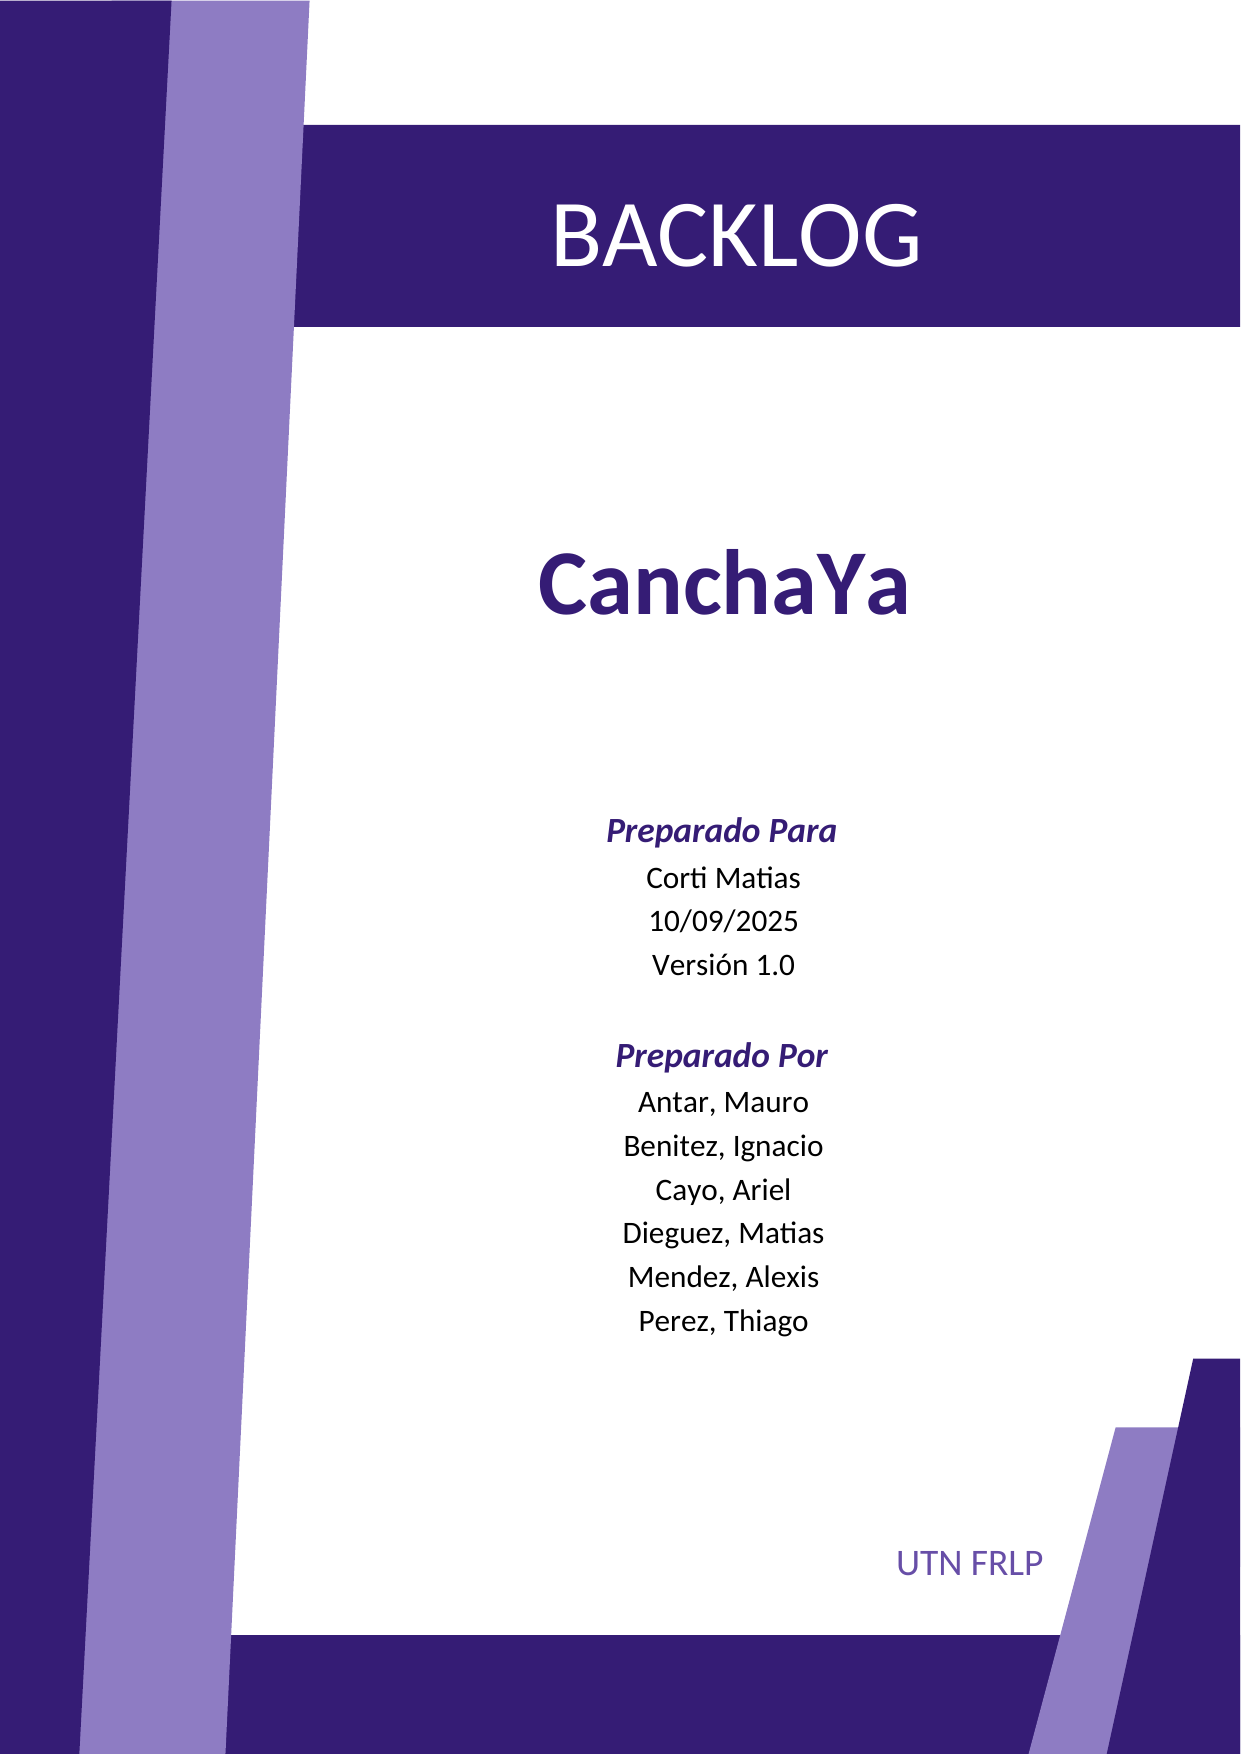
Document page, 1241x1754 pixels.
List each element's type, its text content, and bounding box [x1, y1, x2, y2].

text Antar, Mauro [357, 1082, 1090, 1121]
text Benitez, Ignacio [357, 1126, 1090, 1164]
text Corti Matias [357, 858, 1090, 896]
text Preparado Por [357, 1033, 1090, 1076]
text Versión 1.0 [357, 945, 1090, 983]
text Perez, Thiago [357, 1301, 1090, 1339]
text Dieguez, Matias [357, 1214, 1090, 1252]
text CanchaYa [370, 524, 1079, 637]
text UTN FRLP [150, 1539, 1090, 1585]
text BACKLOG [150, 173, 1236, 290]
text Preparado Para [357, 808, 1090, 851]
text Cayo, Ariel [357, 1170, 1090, 1208]
text 10/09/2025 [357, 901, 1090, 939]
text Mendez, Alexis [357, 1257, 1090, 1296]
